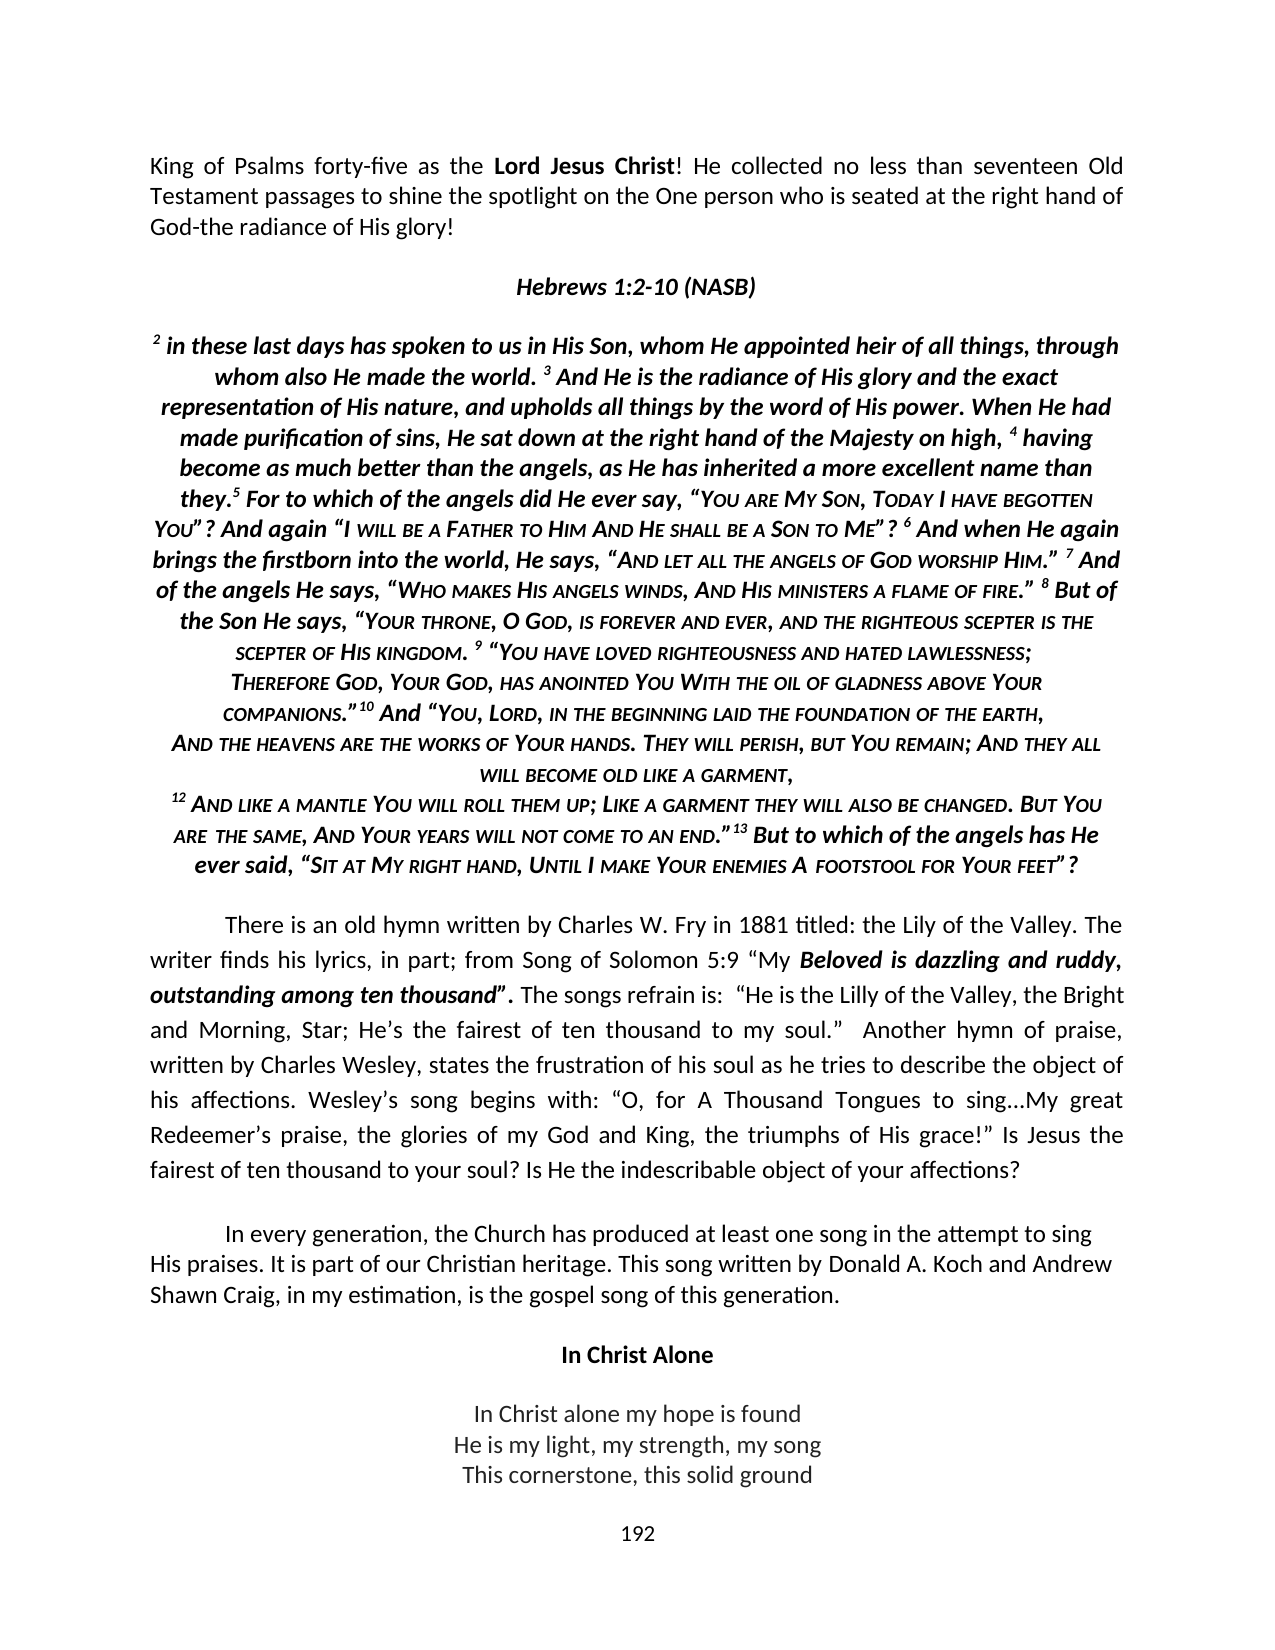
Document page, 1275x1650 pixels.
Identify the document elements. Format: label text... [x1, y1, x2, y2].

text In Christ Alone [150, 1339, 1125, 1369]
text There is an old hymn written by Charles W. Fry in 1881 titled: the Lily of the Valley. The writer finds his lyrics, in part; from Song of Solomon 5:9 “My Beloved is dazzling and ruddy, outstanding among ten thousand”. The songs refrain is: “He is the Lilly of the Valley, the Bright and Morning, Star; He’s the fairest of ten thousand to my soul.” Another hymn of praise, written by Charles Wesley, states the frustration of his soul as he tries to describe the object of his affections. Wesley’s song begins with: “O, for A Thousand Tongues to sing...My great Redeemer’s praise, the glories of my God and King, the triumphs of His grace!” Is Jesus the fairest of ten thousand to your soul? Is He the indescribable object of your affections? [150, 909, 1125, 1184]
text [150, 150, 1125, 242]
text 2 in these last days has spoken to us in His Son, whom He appointed heir of all things, through whom also He made the world. 3 And He is the radiance of His glory and the exact representation of His nature, and upholds all things by the word of His power. When He had made purification of sins, He sat down at the right hand of the Majesty on high, 4 having become as much better than the angels, as He has inherited a more excellent name than they.5 For to which of the angels did He ever say, “You are My Son, Today I have begotten You”? And again “I will be a Father to Him And He shall be a Son to Me”? 6 And when He again brings the firstborn into the world, He says, “And let all the angels of God worship Him.” 7 And of the angels He says, “Who makes His angels winds, And His ministers a flame of fire.” 8 But of the Son He says, “Your throne, O God, is forever and ever, and the righteous scepter is the scepter of His kingdom. 9 “You have loved righteousness and hated lawlessness; Therefore God, Your God, has anointed You With the oil of gladness above Your companions.”10 And “You, Lord, in the beginning laid the foundation of the earth, And the heavens are the works of Your hands. They will perish, but You remain; And they all will become old like a garment, 12 And like a mantle You will roll them up; Like a garment they will also be changed. But You are the same, And Your years will not come to an end.”13 But to which of the angels has He ever said, “Sit at My right hand, Until I make Your enemies A footstool for Your feet”? [150, 330, 1125, 880]
text Hebrews 1:2-10 (NASB) [150, 271, 1125, 301]
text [150, 1398, 1125, 1490]
text In every generation, the Church has produced at least one song in the attempt to sing His praises. It is part of our Christian heritage. This song written by Donald A. Koch and Andrew Shawn Craig, in my estimation, is the gospel song of this generation. [150, 1218, 1125, 1310]
